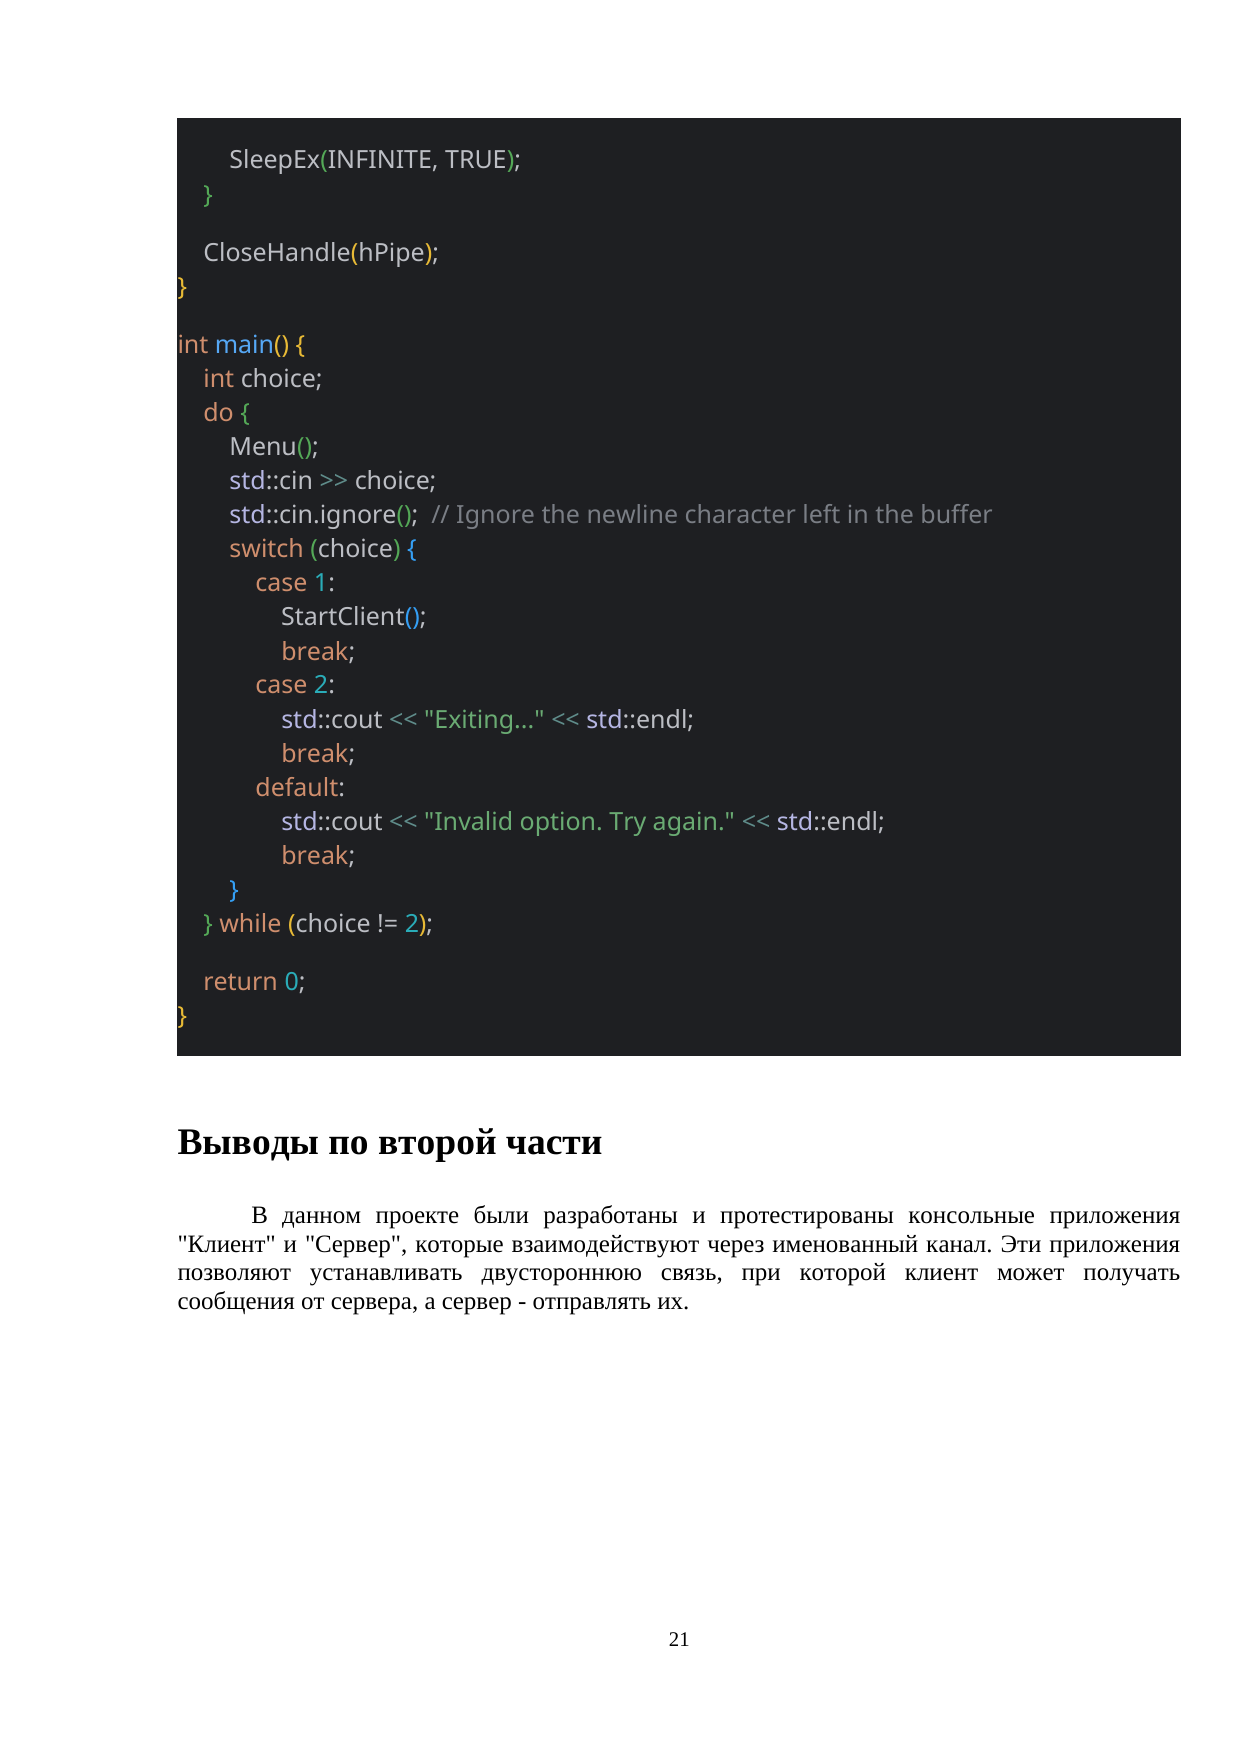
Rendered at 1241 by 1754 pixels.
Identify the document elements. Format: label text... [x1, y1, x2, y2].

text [177, 118, 1181, 1056]
subtitle В данном проекте были разработаны и протестированы консольные приложения "Клиент" и "Сервер", которые взаимодействуют через именованный канал. Эти приложения позволяют устанавливать двустороннюю связь, при которой клиент может получать сообщения от сервера, а сервер - отправлять их. [177, 1200, 1181, 1315]
subtitle Выводы по второй части [177, 1119, 1181, 1162]
